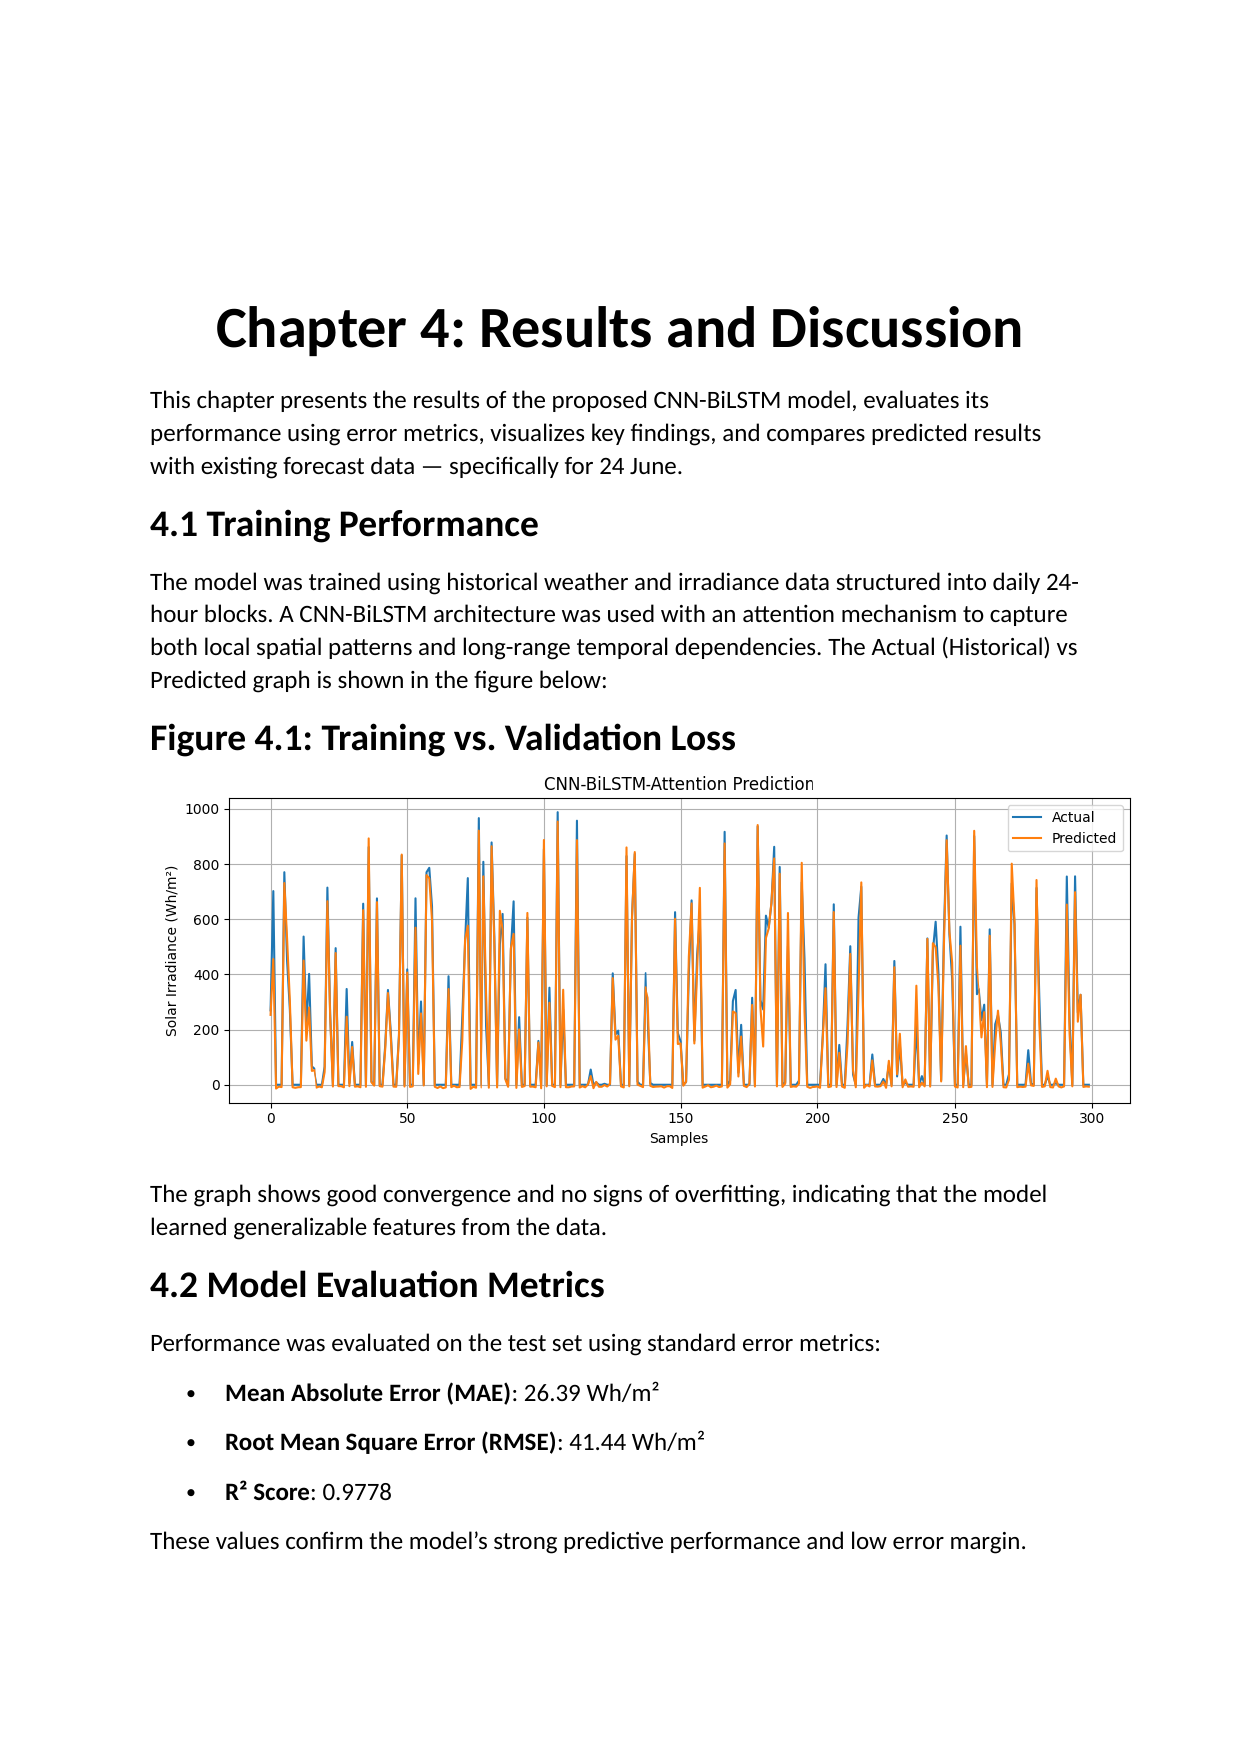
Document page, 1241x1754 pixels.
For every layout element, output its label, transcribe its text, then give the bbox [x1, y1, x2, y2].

list Root Mean Square Error (RMSE): 41.44 Wh/m² [187, 1426, 1090, 1457]
text Chapter 4: Results and Discussion [150, 291, 1090, 362]
text Figure 4.1: Training vs. Validation Loss [150, 714, 1090, 762]
text 4.1 Training Performance [150, 499, 1090, 545]
text This chapter presents the results of the proposed CNN-BiLSTM model, evaluates its performance using error metrics, visualizes key findings, and compares predicted results with existing forecast data — specifically for 24 June. [150, 384, 1090, 481]
list R² Score: 0.9778 [187, 1476, 1090, 1506]
text Performance was evaluated on the test set using standard error metrics: [150, 1327, 1090, 1358]
list Mean Absolute Error (MAE): 26.39 Wh/m² [187, 1377, 1090, 1407]
text The model was trained using historical weather and irradiance data structured into daily 24-hour blocks. A CNN-BiLSTM architecture was used with an attention mechanism to capture both local spatial patterns and long-range temporal dependencies. The Actual (Historical) vs Predicted graph is shown in the figure below: [150, 566, 1090, 695]
text These values confirm the model’s strong predictive performance and low error margin. [150, 1525, 1090, 1556]
text The graph shows good convergence and no signs of overfitting, indicating that the model learned generalizable features from the data. [150, 1178, 1090, 1242]
picture [150, 762, 1144, 1160]
text 4.2 Model Evaluation Metrics [150, 1261, 1090, 1307]
